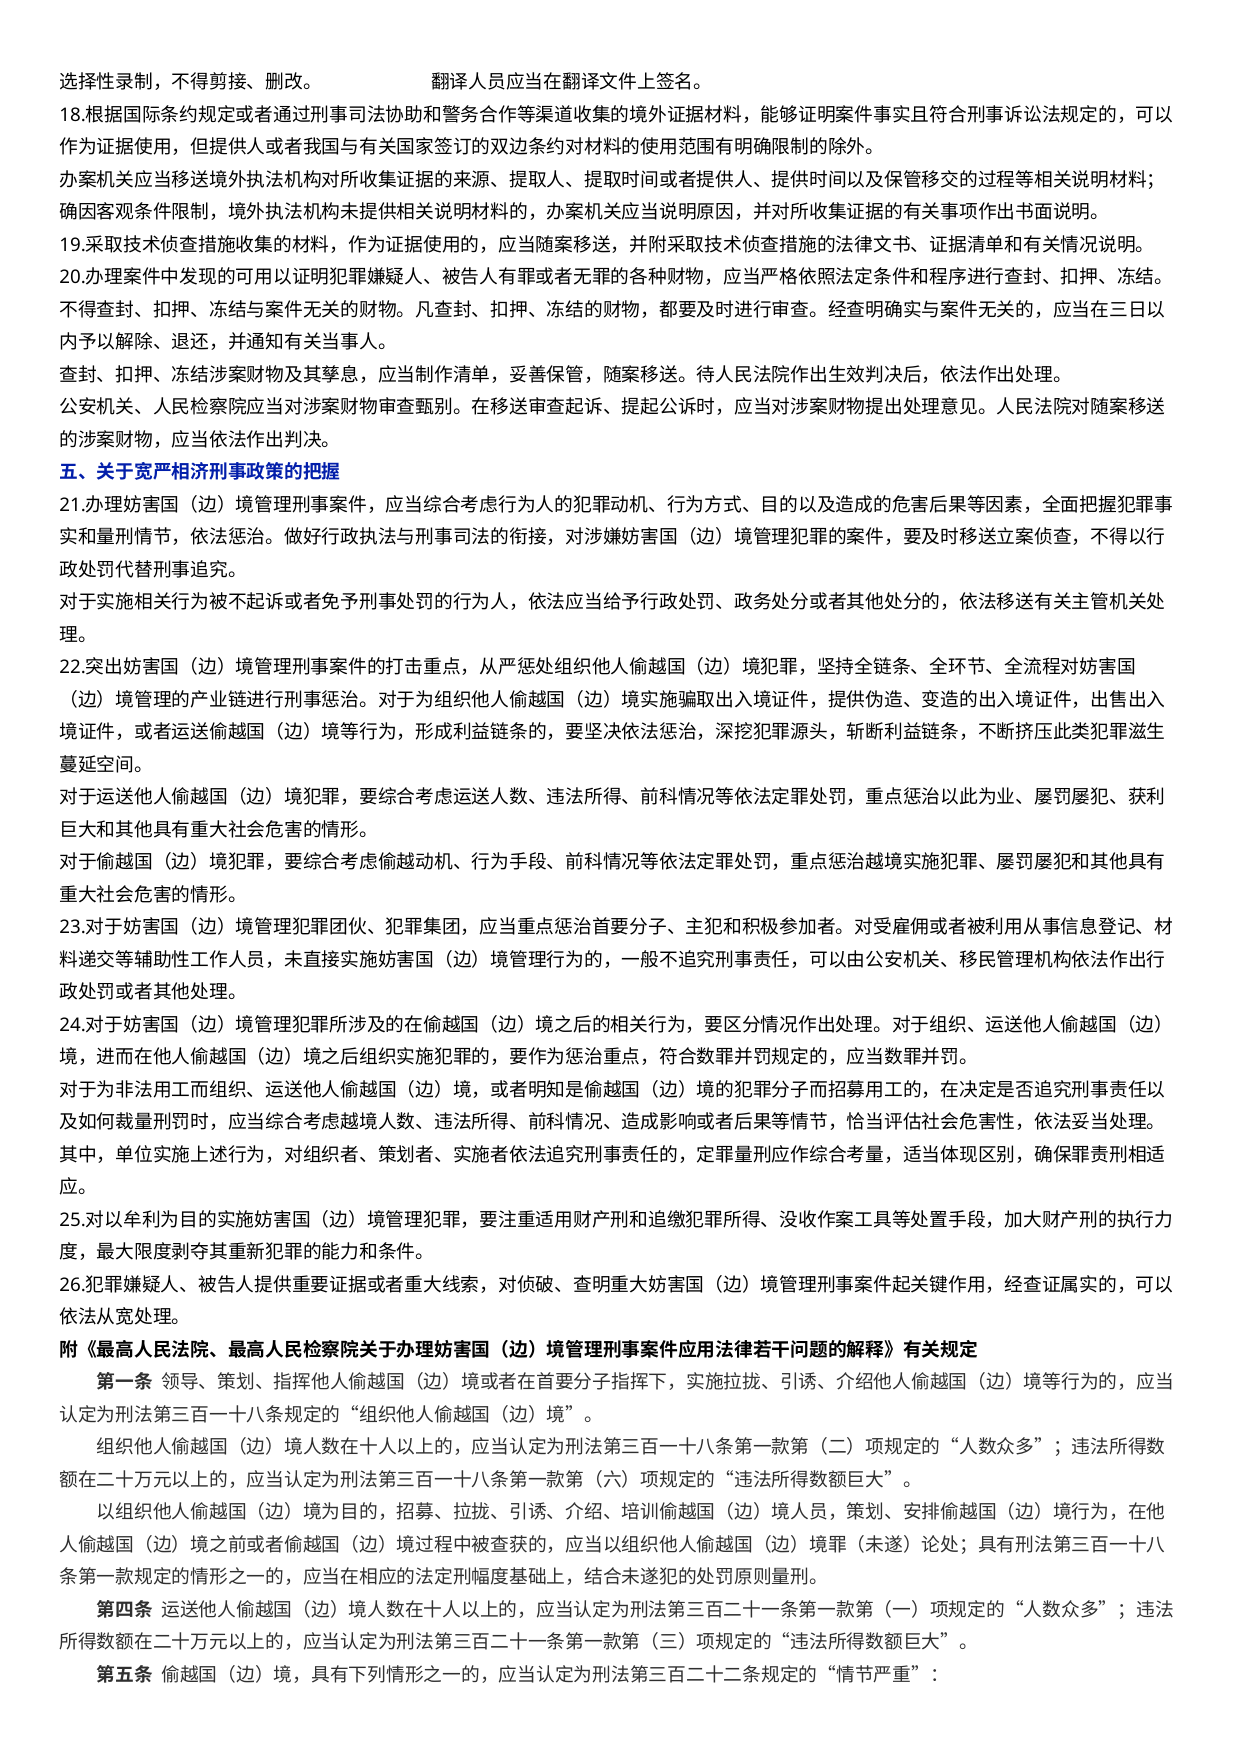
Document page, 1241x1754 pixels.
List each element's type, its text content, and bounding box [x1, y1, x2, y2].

text 附《最高人民法院、最高人民检察院关于办理妨害国（边）境管理刑事案件应用法律若干问题的解释》有关规定 [59, 1332, 1181, 1364]
text 第一条 领导、策划、指挥他人偷越国（边）境或者在首要分子指挥下，实施拉拢、引诱、介绍他人偷越国（边）境等行为的，应当认定为刑法第三百一十八条规定的“组织他人偷越国（边）境”。 [59, 1364, 1181, 1429]
text 组织他人偷越国（边）境人数在十人以上的，应当认定为刑法第三百一十八条第一款第（二）项规定的“人数众多”；违法所得数额在二十万元以上的，应当认定为刑法第三百一十八条第一款第（六）项规定的“违法所得数额巨大”。 [59, 1429, 1181, 1494]
text 第五条 偷越国（边）境，具有下列情形之一的，应当认定为刑法第三百二十二条规定的“情节严重”： [59, 1657, 1181, 1689]
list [59, 64, 1181, 1332]
text 第四条 运送他人偷越国（边）境人数在十人以上的，应当认定为刑法第三百二十一条第一款第（一）项规定的“人数众多”；违法所得数额在二十万元以上的，应当认定为刑法第三百二十一条第一款第（三）项规定的“违法所得数额巨大”。 [59, 1592, 1181, 1657]
text 以组织他人偷越国（边）境为目的，招募、拉拢、引诱、介绍、培训偷越国（边）境人员，策划、安排偷越国（边）境行为，在他人偷越国（边）境之前或者偷越国（边）境过程中被查获的，应当以组织他人偷越国（边）境罪（未遂）论处；具有刑法第三百一十八条第一款规定的情形之一的，应当在相应的法定刑幅度基础上，结合未遂犯的处罚原则量刑。 [59, 1494, 1181, 1592]
